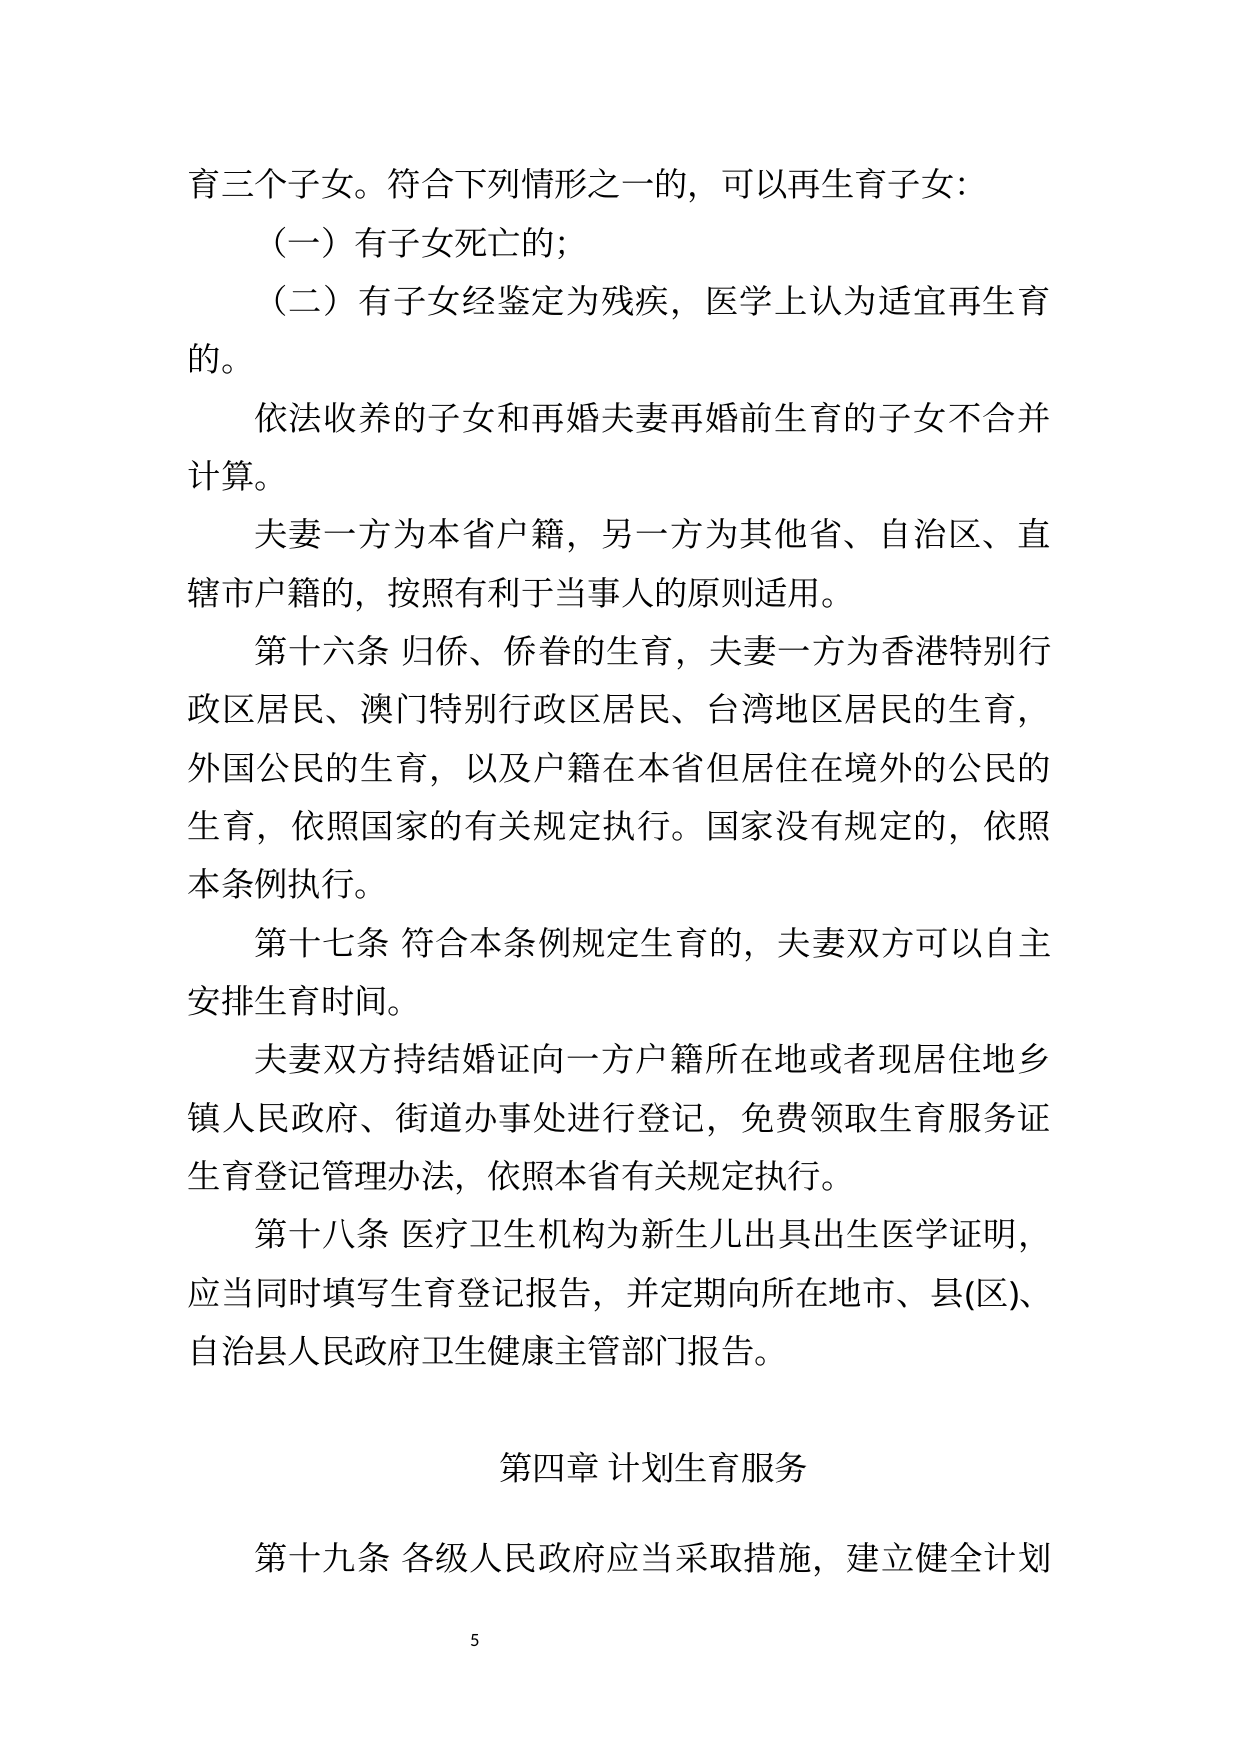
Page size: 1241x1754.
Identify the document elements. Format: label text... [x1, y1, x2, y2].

text 依法收养的子女和再婚夫妻再婚前生育的子女不合并计算。 [187, 383, 1053, 500]
text （一）有子女死亡的； [187, 208, 1053, 267]
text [187, 150, 1053, 208]
text （二）有子女经鉴定为残疾，医学上认为适宜再生育的。 [187, 267, 1053, 383]
text 第四章 计划生育服务 [187, 1433, 1053, 1492]
text 第十七条 符合本条例规定生育的，夫妻双方可以自主安排生育时间。 [187, 908, 1053, 1025]
text 夫妻双方持结婚证向一方户籍所在地或者现居住地乡镇人民政府、街道办事处进行登记，免费领取生育服务证。生育登记管理办法，依照本省有关规定执行。 [187, 1025, 1053, 1200]
text 夫妻一方为本省户籍，另一方为其他省、自治区、直辖市户籍的，按照有利于当事人的原则适用。 [187, 500, 1053, 617]
text 第十八条 医疗卫生机构为新生儿出具出生医学证明，应当同时填写生育登记报告，并定期向所在地市、县(区)、自治县人民政府卫生健康主管部门报告。 [187, 1200, 1053, 1375]
text 第十六条 归侨、侨眷的生育，夫妻一方为香港特别行政区居民、澳门特别行政区居民、台湾地区居民的生育，外国公民的生育，以及户籍在本省但居住在境外的公民的生育，依照国家的有关规定执行。国家没有规定的，依照本条例执行。 [187, 617, 1053, 908]
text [187, 1524, 1053, 1582]
